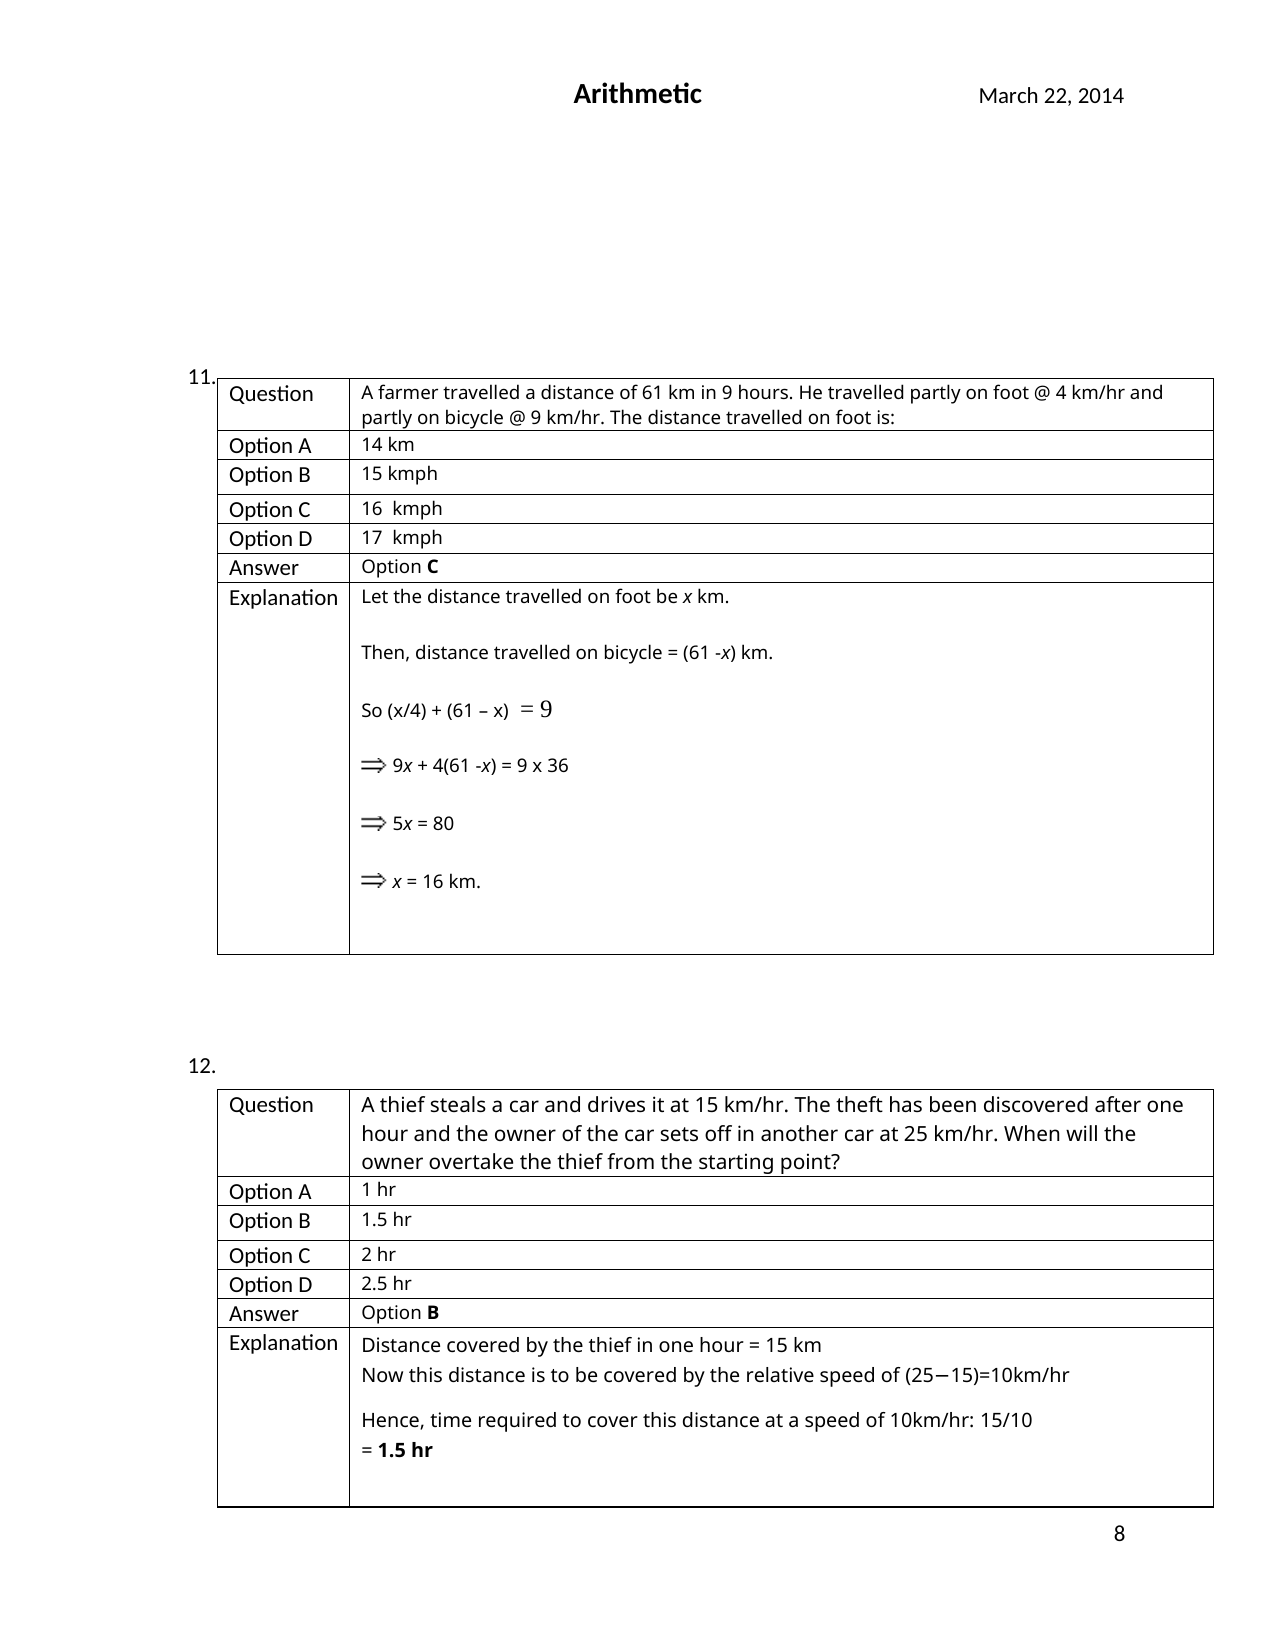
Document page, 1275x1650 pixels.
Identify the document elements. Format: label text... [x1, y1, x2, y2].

table_cell Option C [218, 495, 349, 523]
table_cell Let the distance travelled on foot be x km. Then, distance travelled on bicycle = (61 -x) km. So (x/4) + (61 – x) = 9 9x + 4(61 -x) = 9 x 36 5x = 80 x = 16 km. [350, 583, 1213, 954]
table_cell Option D [218, 1270, 349, 1298]
table_header A farmer travelled a distance of 61 km in 9 hours. He travelled partly on foot @ 4 km/hr and partly on bicycle @ 9 km/hr. The distance travelled on foot is: [350, 379, 1213, 430]
table_header Question [218, 1090, 349, 1176]
table_cell 2 hr [350, 1241, 1213, 1269]
table_cell 17 kmph [350, 524, 1213, 552]
table_cell Distance covered by the thief in one hour = 15 km Now this distance is to be covered by the relative speed of (25−15)=10km/hr Hence, time required to cover this distance at a speed of 10km/hr: 15/10 = 1.5 hr [350, 1328, 1213, 1506]
table_cell Option A [218, 1177, 349, 1205]
table_cell 1 hr [350, 1177, 1213, 1205]
table_cell Answer [218, 1299, 349, 1327]
table_header Question [218, 379, 349, 430]
table_cell Option C [218, 1241, 349, 1269]
table_cell Option D [218, 524, 349, 552]
table_cell Option B [218, 460, 349, 494]
table_cell Option B [350, 1299, 1213, 1327]
table_cell Option B [218, 1206, 349, 1240]
table_cell Option C [350, 554, 1213, 582]
picture [361, 873, 388, 888]
table_cell Option A [218, 431, 349, 459]
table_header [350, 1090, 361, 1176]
table_cell 16 kmph [350, 495, 1213, 523]
table_cell Explanation [218, 1328, 349, 1506]
picture [361, 758, 388, 773]
picture [361, 816, 388, 831]
table_cell Answer [218, 554, 349, 582]
table_cell 15 kmph [350, 460, 1213, 494]
table_cell 1.5 hr [350, 1206, 1213, 1240]
table_cell 2.5 hr [350, 1270, 1213, 1298]
table_cell Explanation [218, 583, 349, 954]
table_cell 14 km [350, 431, 1213, 459]
table_header A thief steals a car and drives it at 15 km/hr. The theft has been discovered after one hour and the owner of the car sets off in another car at 25 km/hr. When will the owner overtake the thief from the starting point? [840, 1090, 1213, 1176]
